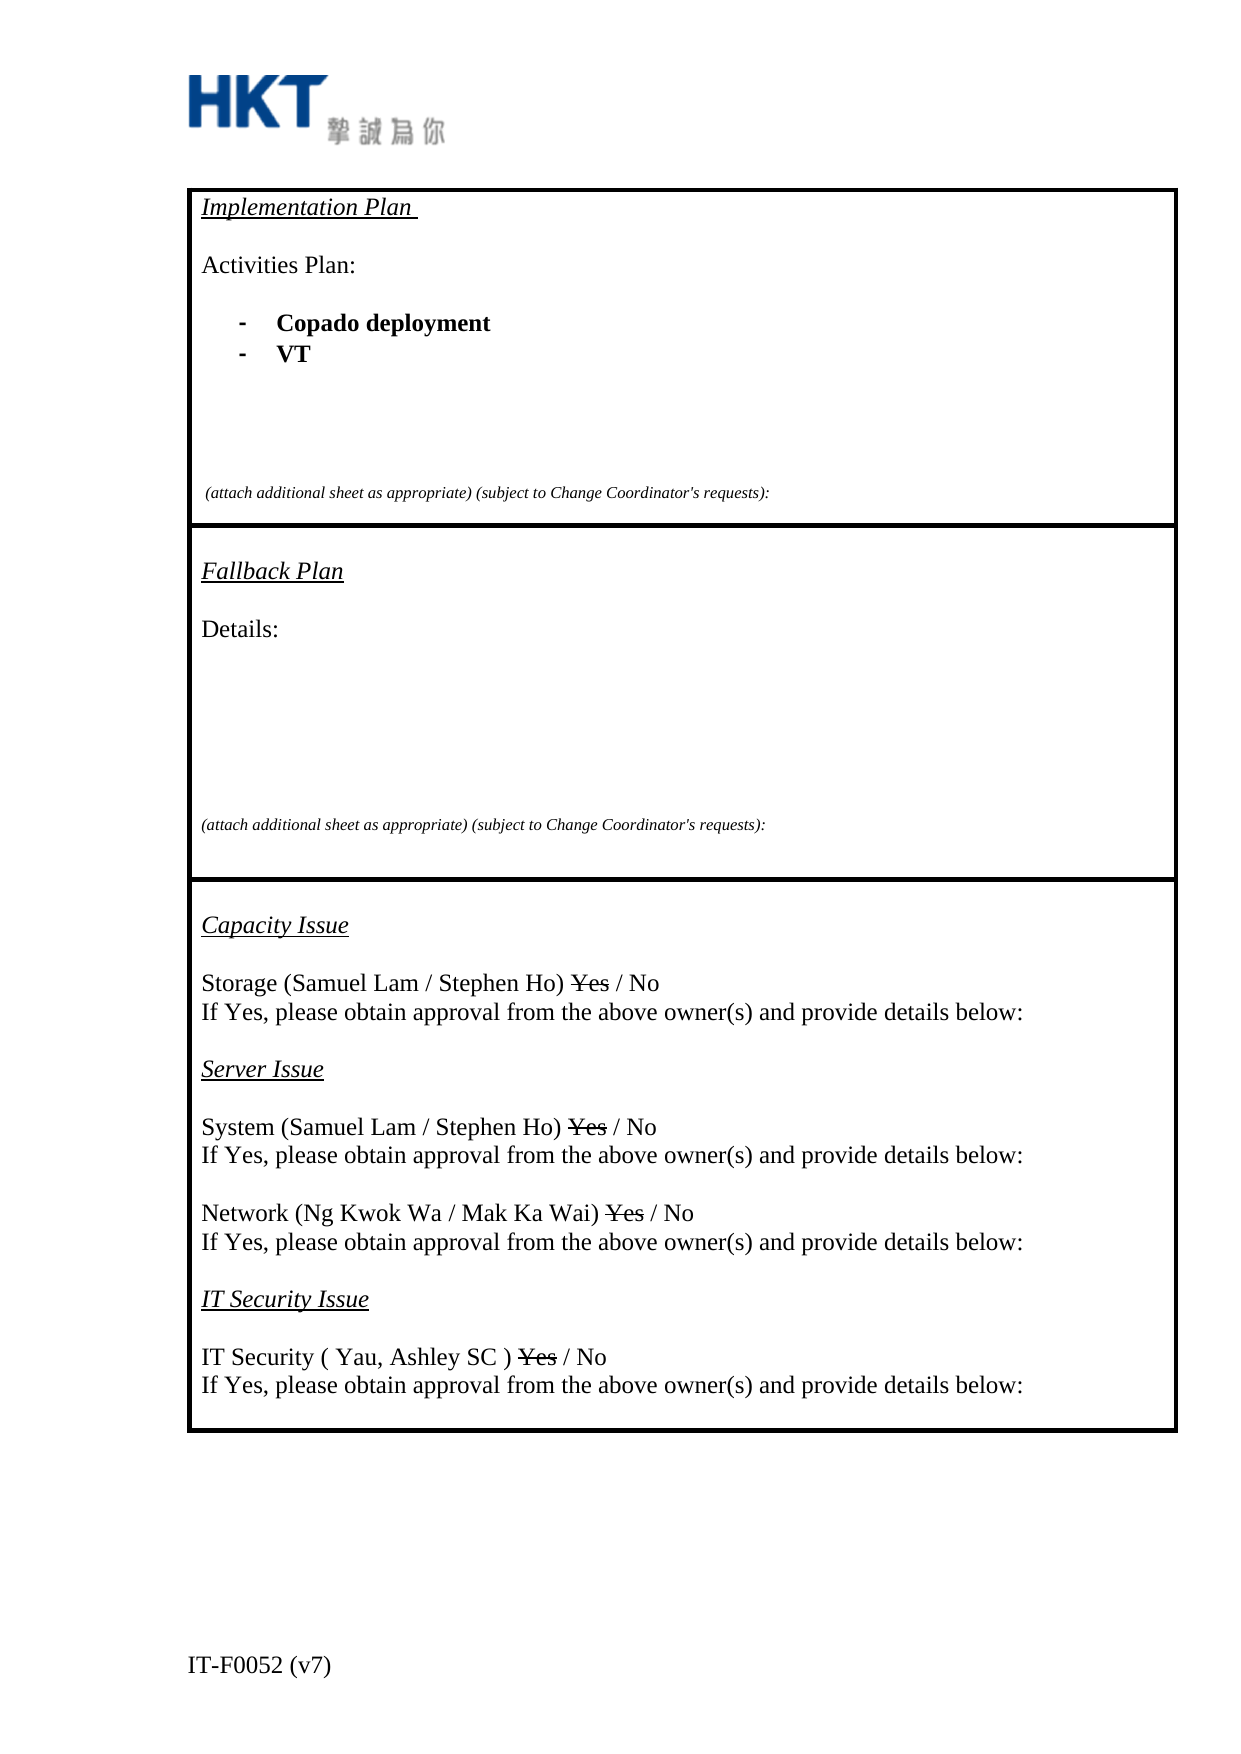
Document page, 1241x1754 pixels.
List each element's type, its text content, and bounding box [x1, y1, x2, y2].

table_cell Capacity Issue Storage (Samuel Lam / Stephen Ho) Yes / No If Yes, please obtain approval from the above owner(s) and provide details below: Server Issue System (Samuel Lam / Stephen Ho) Yes / No If Yes, please obtain approval from the above owner(s) and provide details below: Network (Ng Kwok Wa / Mak Ka Wai) Yes / No If Yes, please obtain approval from the above owner(s) and provide details below: IT Security Issue IT Security ( Yau, Ashley SC ) Yes / No If Yes, please obtain approval from the above owner(s) and provide details below: [192, 882, 1174, 1428]
picture [187, 75, 446, 146]
table_cell Fallback Plan Details: (attach additional sheet as appropriate) (subject to Change Coordinator's requests): [192, 528, 1174, 877]
table_cell Implementation Plan Activities Plan: Copado deployment VT (attach additional sheet as appropriate) (subject to Change Coordinator's requests): [192, 192, 1174, 523]
